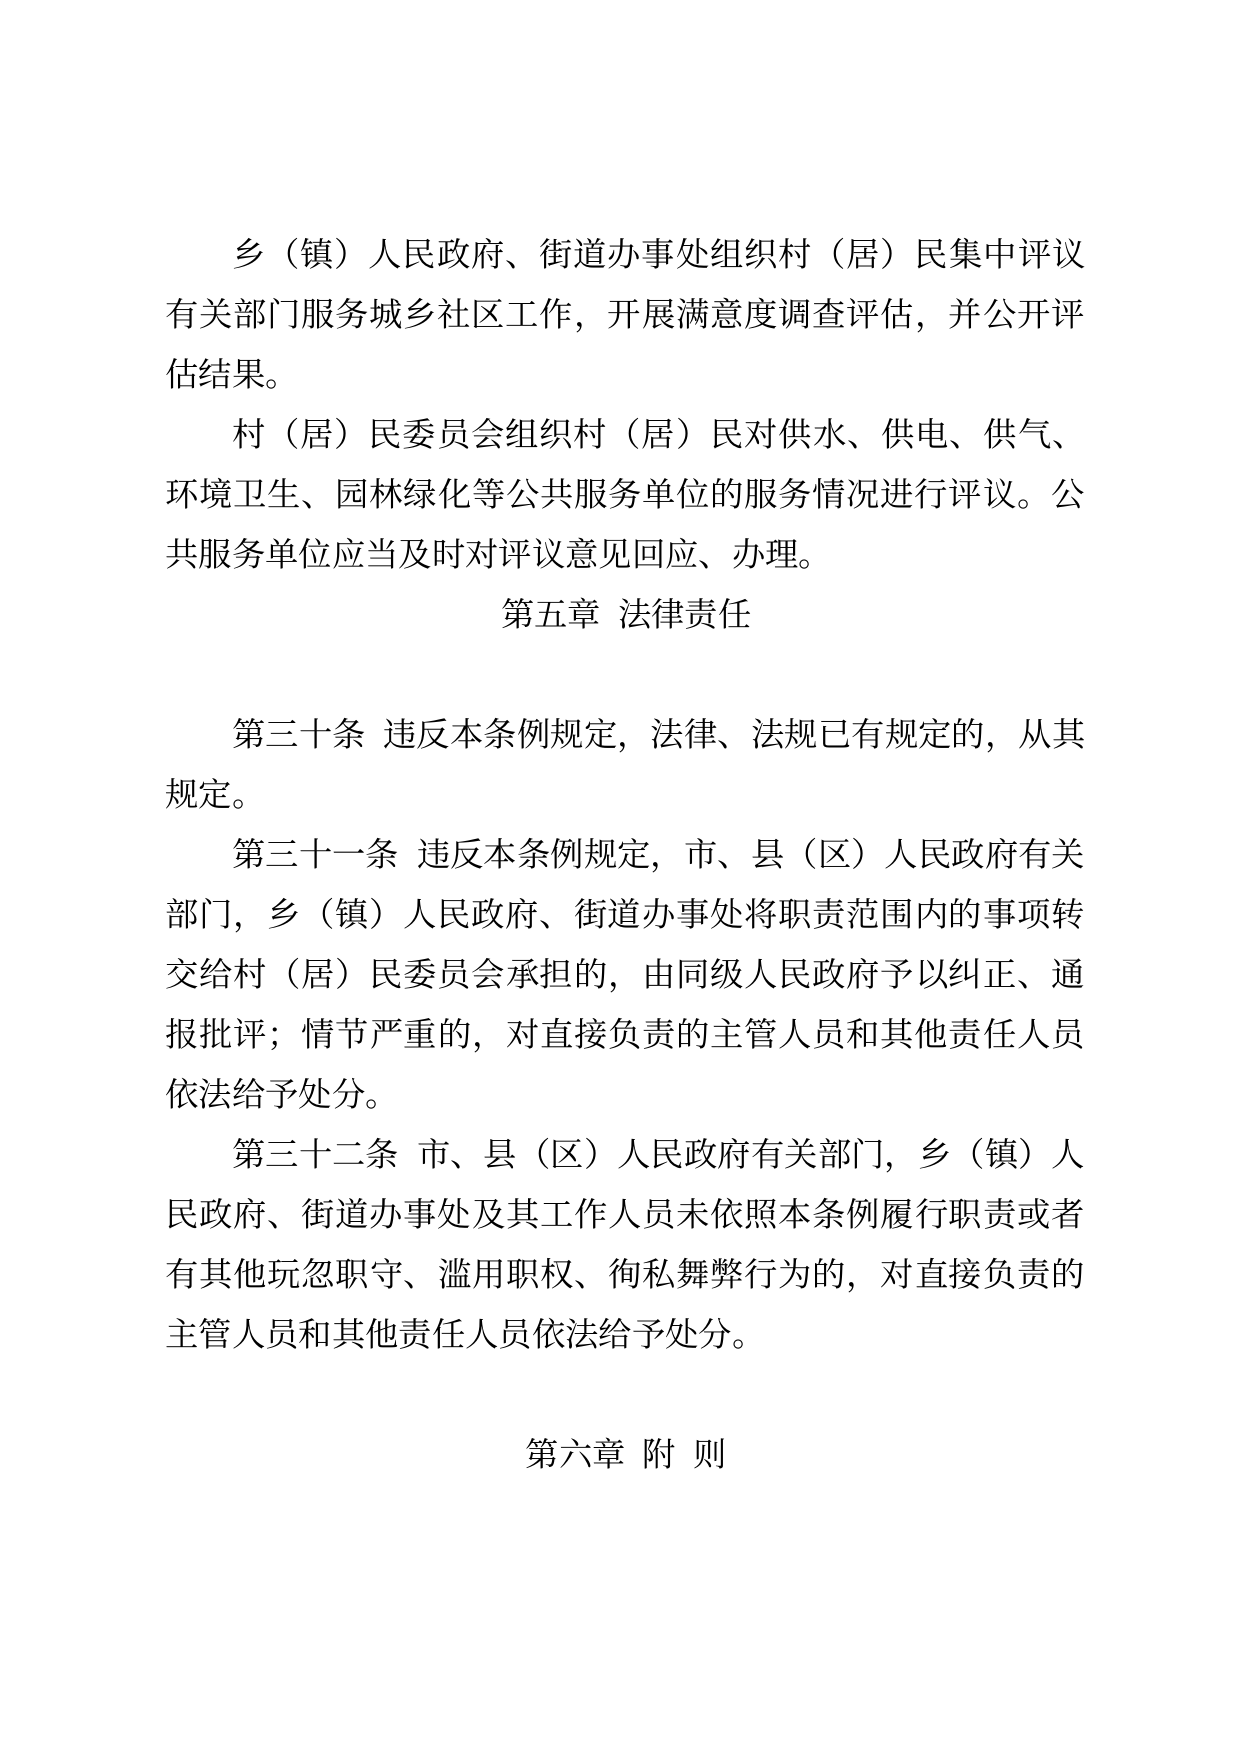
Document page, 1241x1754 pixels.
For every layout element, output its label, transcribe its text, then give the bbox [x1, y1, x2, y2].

text 第五章 法律责任 [165, 578, 1087, 638]
text 乡（镇）人民政府、街道办事处组织村（居）民集中评议有关部门服务城乡社区工作，开展满意度调查评估，并公开评估结果。 [165, 218, 1087, 398]
text 第三十一条 违反本条例规定，市、县（区）人民政府有关部门，乡（镇）人民政府、街道办事处将职责范围内的事项转交给村（居）民委员会承担的，由同级人民政府予以纠正、通报批评；情节严重的，对直接负责的主管人员和其他责任人员依法给予处分。 [165, 818, 1087, 1118]
text 第三十条 违反本条例规定，法律、法规已有规定的，从其规定。 [165, 698, 1087, 818]
text 村（居）民委员会组织村（居）民对供水、供电、供气、环境卫生、园林绿化等公共服务单位的服务情况进行评议。公共服务单位应当及时对评议意见回应、办理。 [165, 398, 1087, 578]
text 第三十二条 市、县（区）人民政府有关部门，乡（镇）人民政府、街道办事处及其工作人员未依照本条例履行职责或者有其他玩忽职守、滥用职权、徇私舞弊行为的，对直接负责的主管人员和其他责任人员依法给予处分。 [165, 1118, 1087, 1358]
text 第六章 附 则 [165, 1418, 1087, 1478]
